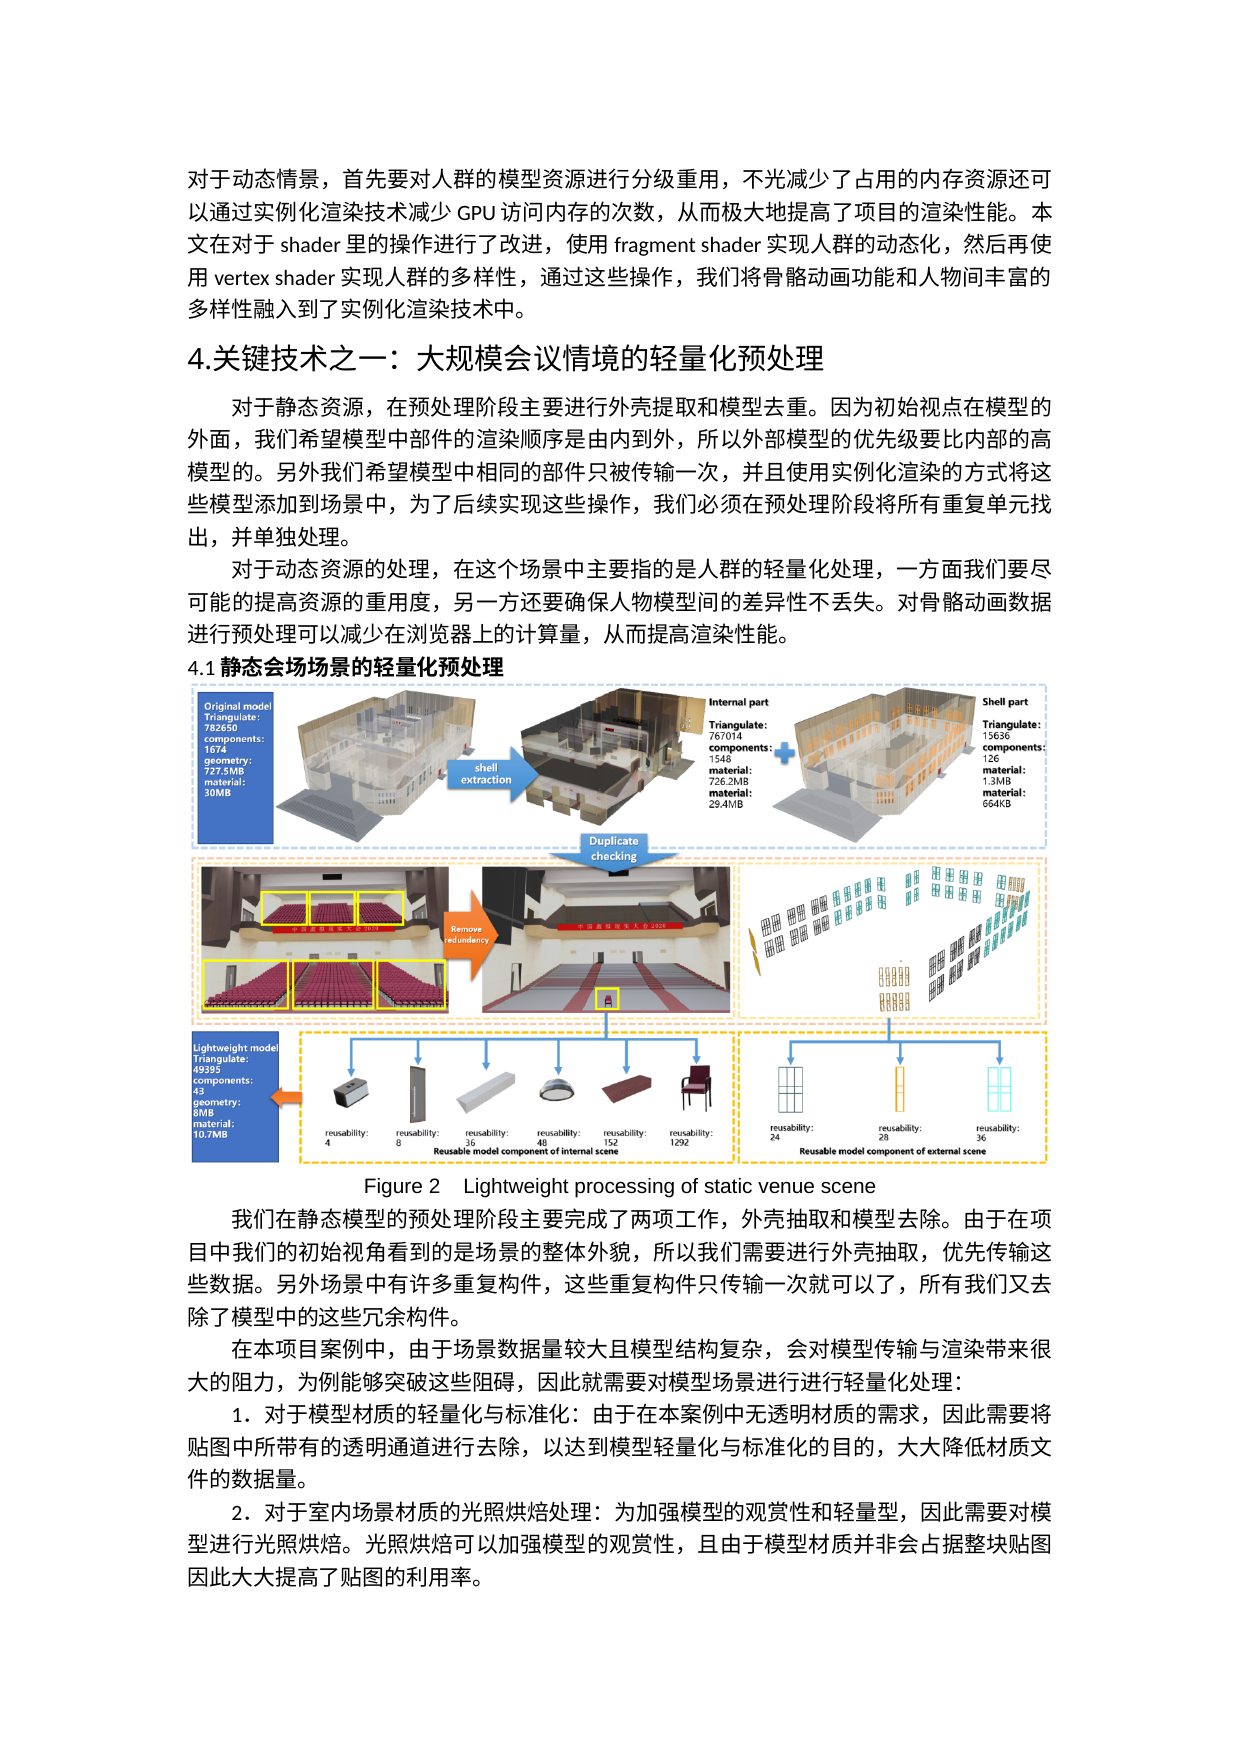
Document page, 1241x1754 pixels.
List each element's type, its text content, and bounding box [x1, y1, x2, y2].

text 对于静态资源，在预处理阶段主要进行外壳提取和模型去重。因为初始视点在模型的外面，我们希望模型中部件的渲染顺序是由内到外，所以外部模型的优先级要比内部的高，模型的。另外我们希望模型中相同的部件只被传输一次，并且使用实例化渲染的方式将这些模型添加到场景中，为了后续实现这些操作，我们必须在预处理阶段将所有重复单元找出，并单独处理。 [187, 389, 1053, 552]
picture [187, 682, 1052, 1168]
text 在本项目案例中，由于场景数据量较大且模型结构复杂，会对模型传输与渲染带来很大的阻力，为例能够突破这些阻碍，因此就需要对模型场景进行进行轻量化处理： [187, 1332, 1053, 1397]
text Figure 2 Lightweight processing of static venue scene [187, 1169, 1053, 1202]
list 4.关键技术之一：大规模会议情境的轻量化预处理 [187, 324, 1053, 389]
text 对于动态情景，首先要对人群的模型资源进行分级重用，不光减少了占用的内存资源还可以通过实例化渲染技术减少GPU访问内存的次数，从而极大地提高了项目的渲染性能。本文在对于shader里的操作进行了改进，使用fragment shader实现人群的动态化，然后再使用vertex shader实现人群的多样性，通过这些操作，我们将骨骼动画功能和人物间丰富的多样性融入到了实例化渲染技术中。 [187, 162, 1053, 324]
text 我们在静态模型的预处理阶段主要完成了两项工作，外壳抽取和模型去除。由于在项目中我们的初始视角看到的是场景的整体外貌，所以我们需要进行外壳抽取，优先传输这些数据。另外场景中有许多重复构件，这些重复构件只传输一次就可以了，所有我们又去除了模型中的这些冗余构件。 [187, 1202, 1053, 1332]
text 4.1静态会场场景的轻量化预处理 [187, 649, 1053, 682]
text 1．对于模型材质的轻量化与标准化：由于在本案例中无透明材质的需求，因此需要将贴图中所带有的透明通道进行去除，以达到模型轻量化与标准化的目的，大大降低材质文件的数据量。 [187, 1397, 1053, 1494]
text 2．对于室内场景材质的光照烘焙处理：为加强模型的观赏性和轻量型，因此需要对模型进行光照烘焙。光照烘焙可以加强模型的观赏性，且由于模型材质并非会占据整块贴图，因此大大提高了贴图的利用率。 [187, 1494, 1053, 1592]
text 对于动态资源的处理，在这个场景中主要指的是人群的轻量化处理，一方面我们要尽可能的提高资源的重用度，另一方还要确保人物模型间的差异性不丢失。对骨骼动画数据进行预处理可以减少在浏览器上的计算量，从而提高渲染性能。 [187, 552, 1053, 649]
